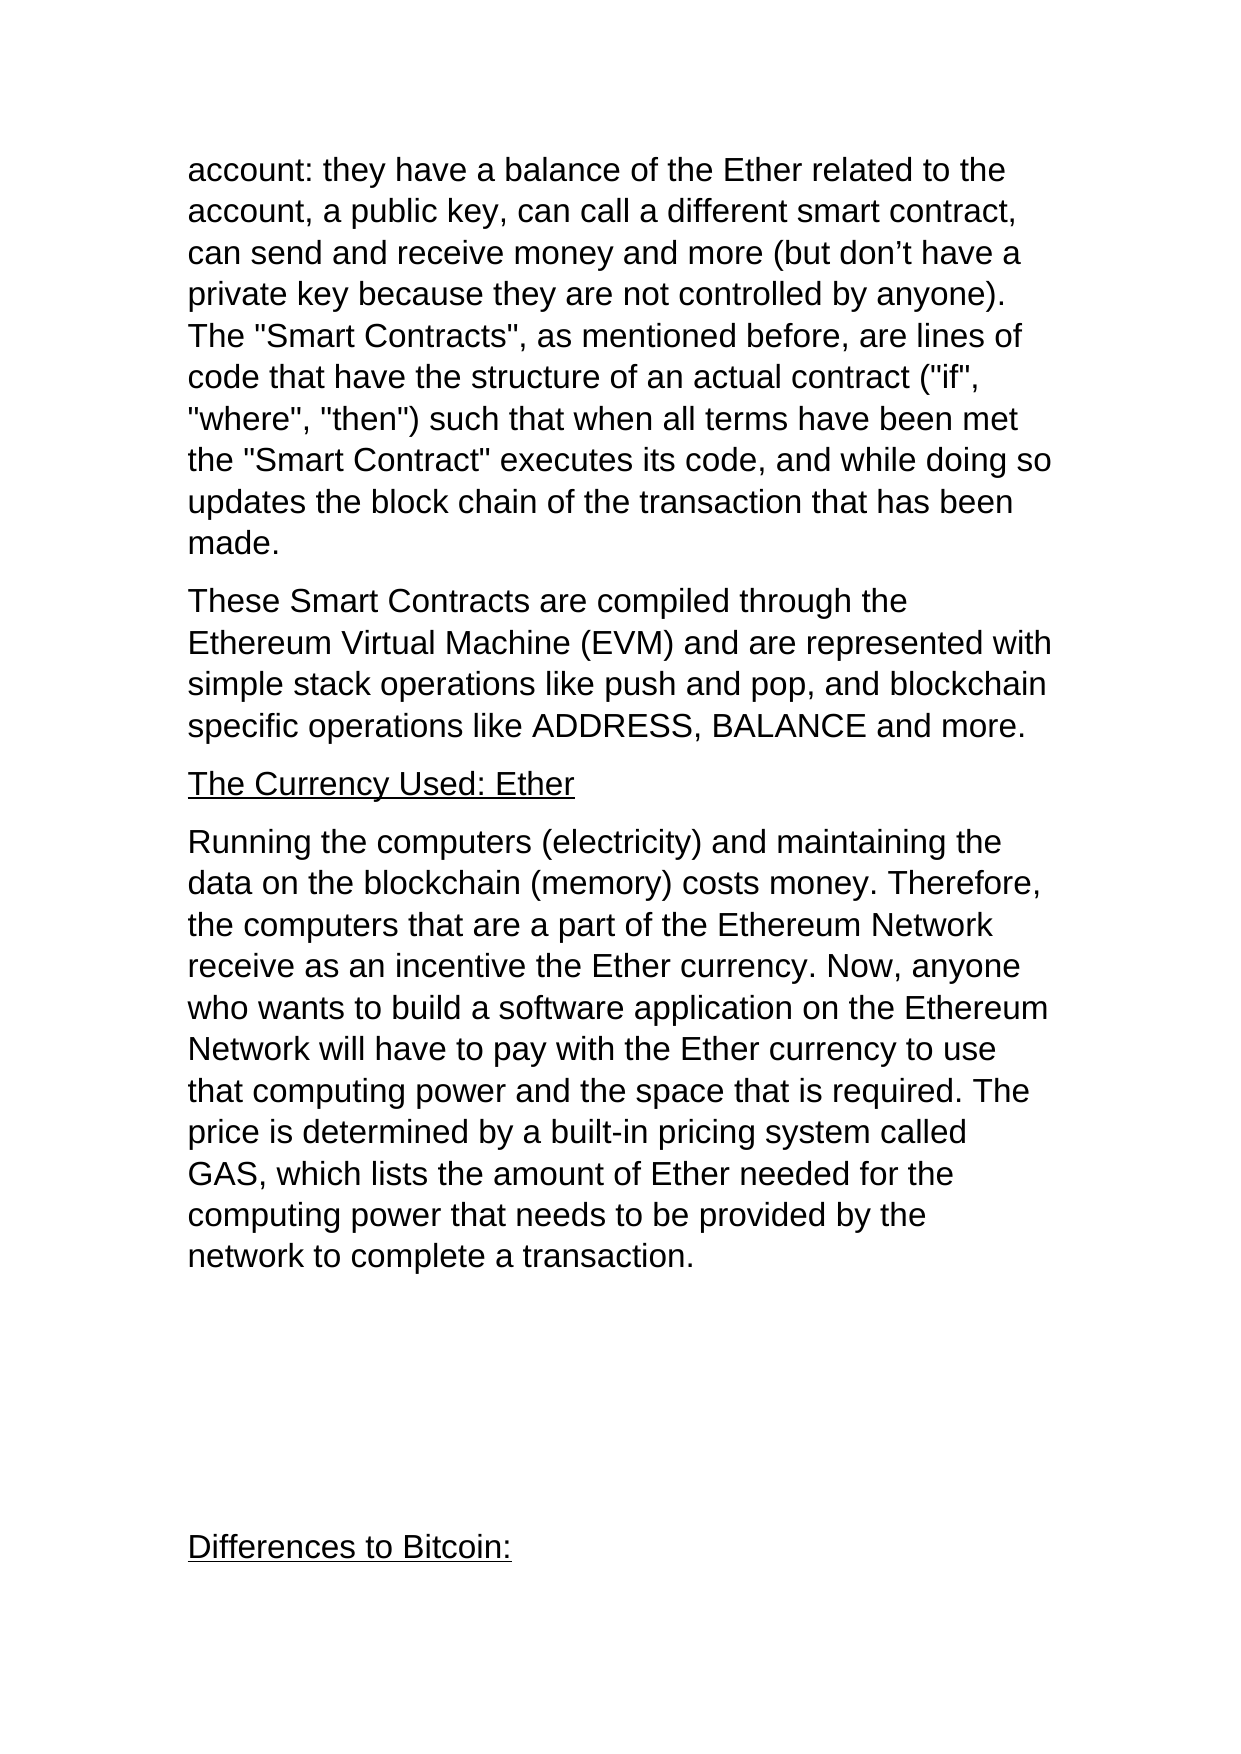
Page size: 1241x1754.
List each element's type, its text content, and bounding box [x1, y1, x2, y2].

text Running the computers (electricity) and maintaining the data on the blockchain (memory) costs money. Therefore, the computers that are a part of the Ethereum Network receive as an incentive the Ether currency. Now, anyone who wants to build a software application on the Ethereum Network will have to pay with the Ether currency to use that computing power and the space that is required. The price is determined by a built-in pricing system called GAS, which lists the amount of Ether needed for the computing power that needs to be provided by the network to complete a transaction. [187, 822, 1053, 1275]
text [187, 150, 1053, 562]
text The Currency Used: Ether [187, 764, 1053, 802]
text These Smart Contracts are compiled through the Ethereum Virtual Machine (EVM) and are represented with simple stack operations like push and pop, and blockchain specific operations like ADDRESS, BALANCE and more. [187, 581, 1053, 744]
text Differences to Bitcoin: [187, 1527, 1053, 1566]
